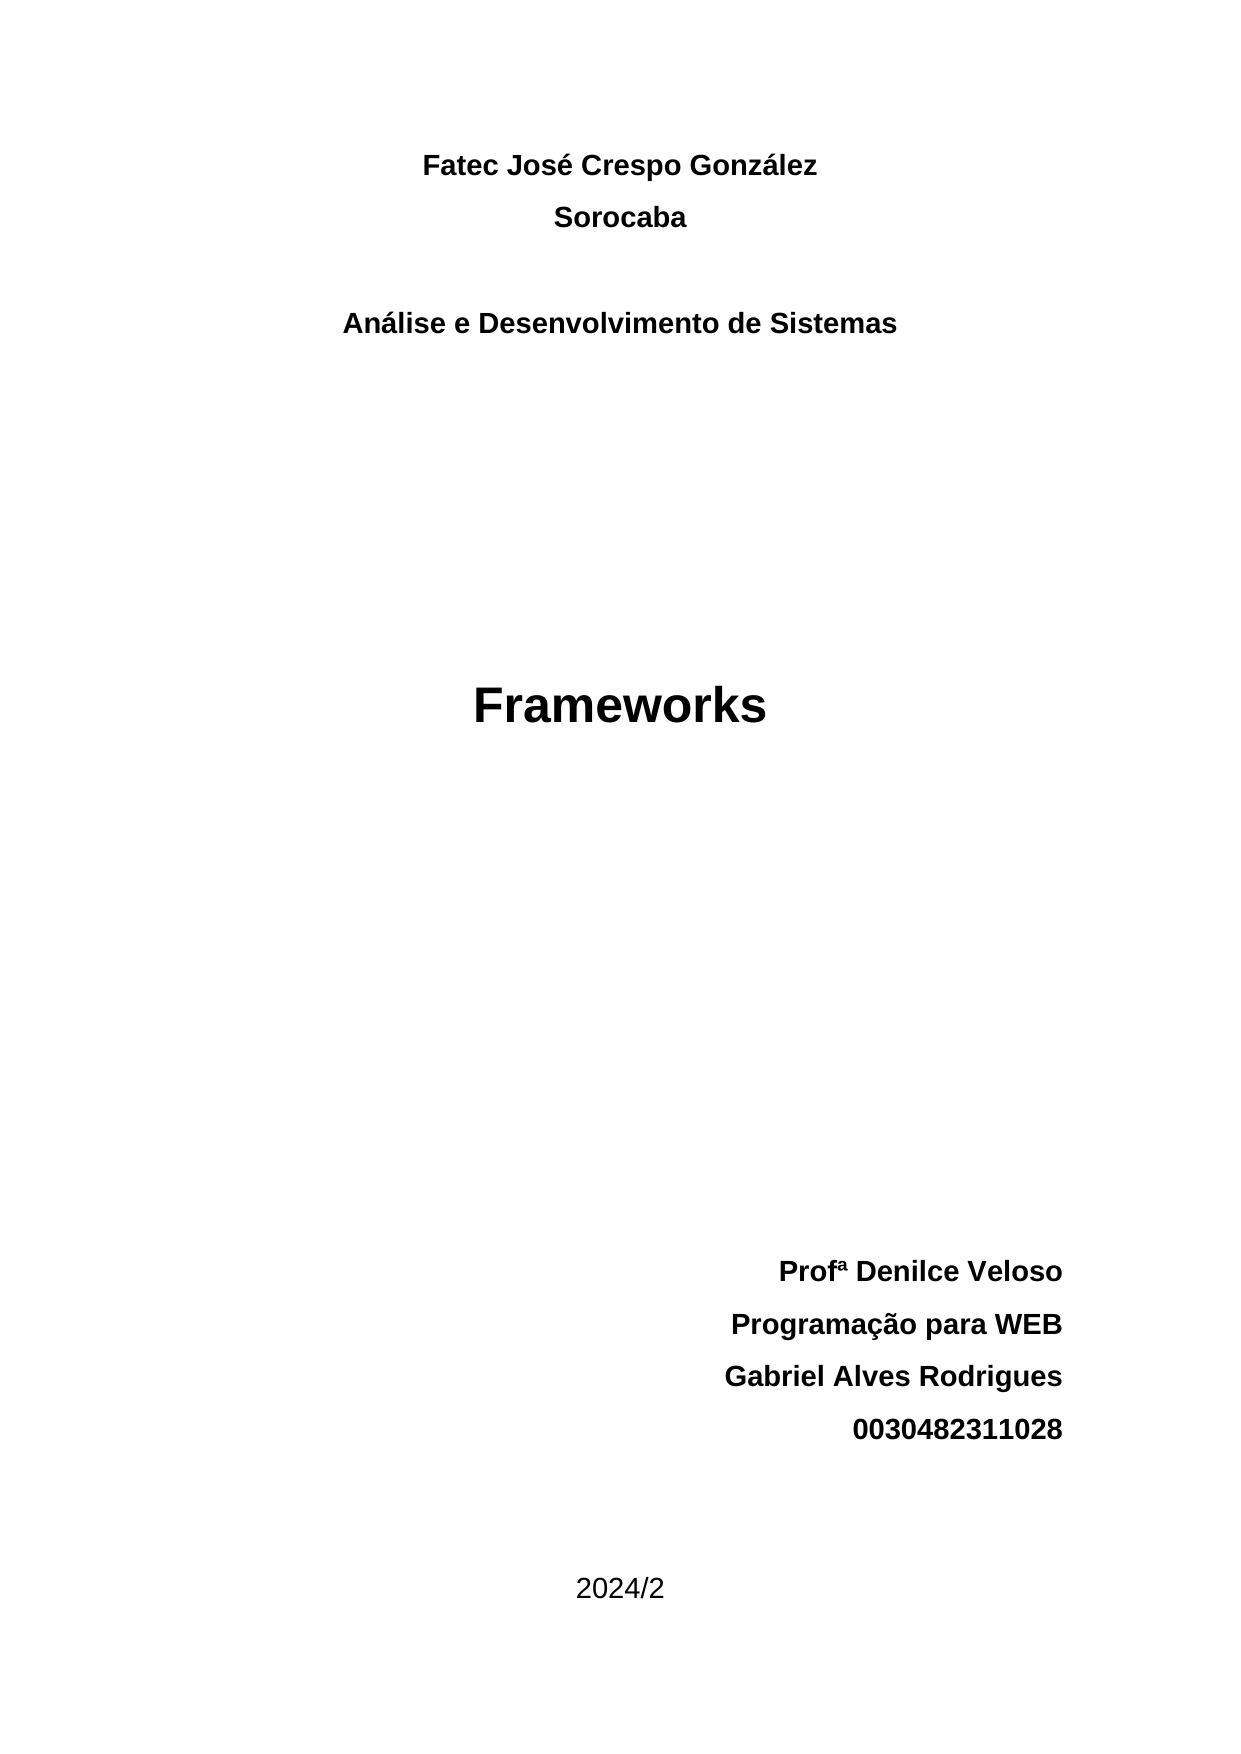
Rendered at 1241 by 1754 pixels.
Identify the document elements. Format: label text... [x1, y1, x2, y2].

text Sorocaba [177, 200, 1063, 234]
text Gabriel Alves Rodrigues [177, 1359, 1063, 1393]
text Frameworks [177, 676, 1063, 733]
text Fatec José Crespo González [177, 148, 1063, 181]
text Programação para WEB [177, 1307, 1063, 1340]
text 2024/2 [177, 1571, 1063, 1604]
text Análise e Desenvolvimento de Sistemas [177, 306, 1063, 339]
text Profª Denilce Veloso [177, 1254, 1063, 1287]
text 0030482311028 [177, 1412, 1063, 1446]
